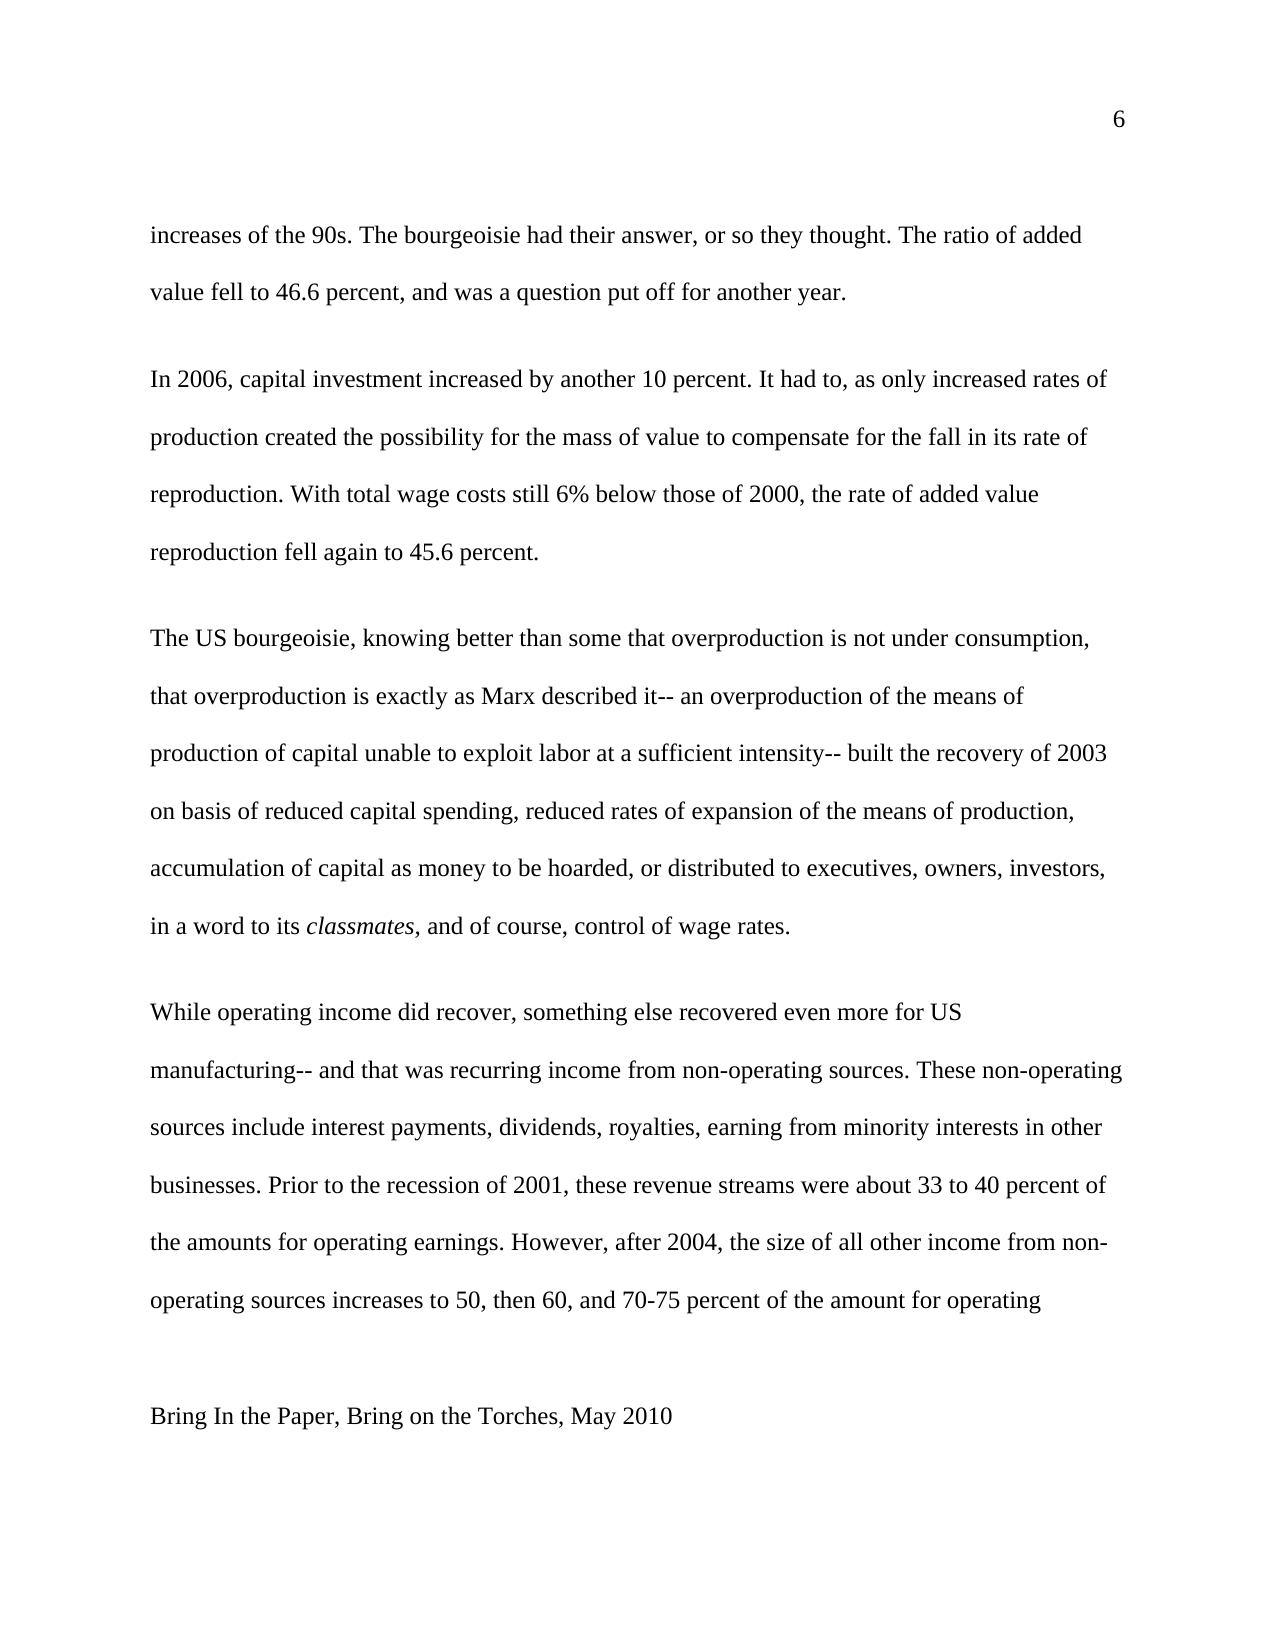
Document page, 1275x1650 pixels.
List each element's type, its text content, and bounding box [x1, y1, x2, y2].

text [150, 220, 1125, 306]
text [150, 997, 1125, 1314]
text In 2006, capital investment increased by another 10 percent. It had to, as only increased rates of production created the possibility for the mass of value to compensate for the fall in its rate of reproduction. With total wage costs still 6% below those of 2000, the rate of added value reproduction fell again to 45.6 percent. [150, 364, 1125, 565]
text The US bourgeoisie, knowing better than some that overproduction is not under consumption, that overproduction is exactly as Marx described it-- an overproduction of the means of production of capital unable to exploit labor at a sufficient intensity-- built the recovery of 2003 on basis of reduced capital spending, reduced rates of expansion of the means of production, accumulation of capital as money to be hoarded, or distributed to executives, owners, investors, in a word to its classmates, and of course, control of wage rates. [150, 623, 1125, 939]
